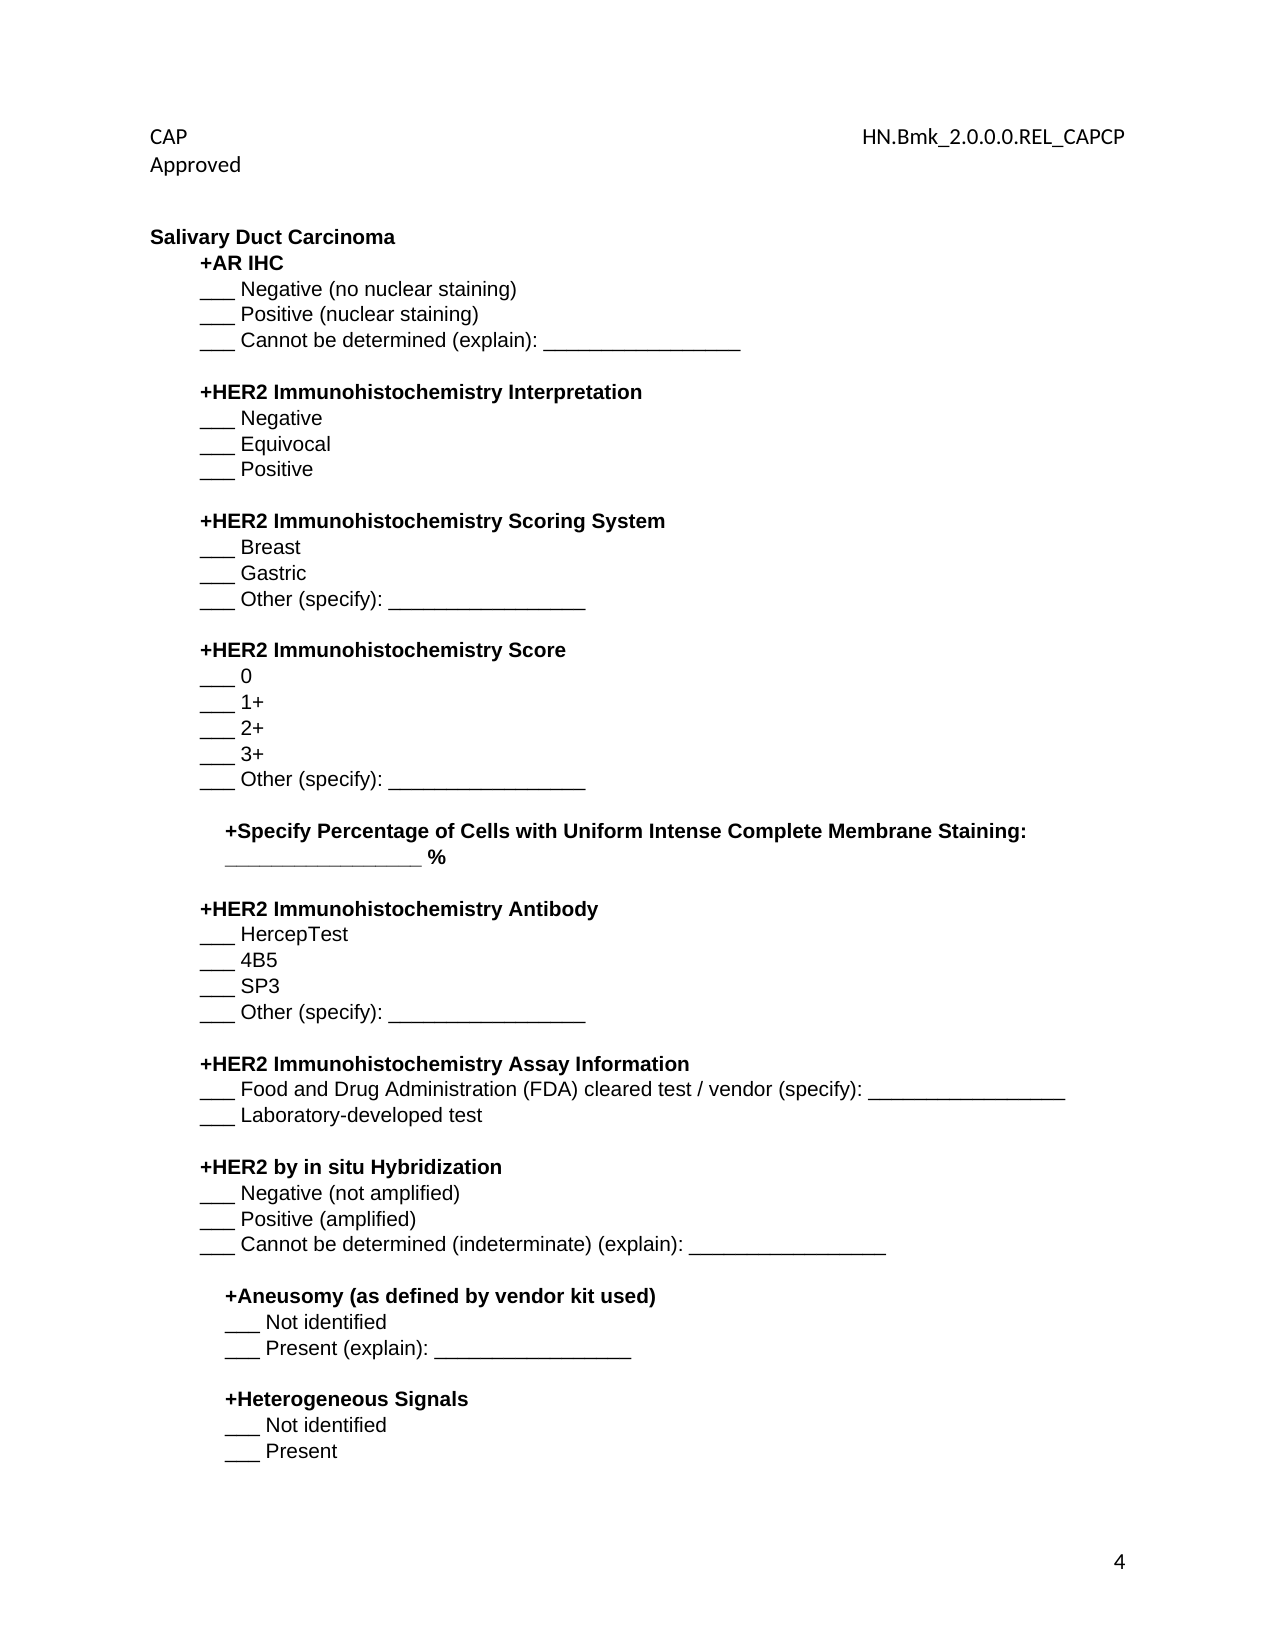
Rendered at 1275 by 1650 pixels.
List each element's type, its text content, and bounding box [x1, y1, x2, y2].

text +HER2 Immunohistochemistry Assay Information [150, 1051, 1125, 1075]
text ___ Other (specify): _________________ [150, 586, 1125, 610]
text Salivary Duct Carcinoma [150, 225, 1125, 249]
text +HER2 Immunohistochemistry Scoring System [150, 509, 1125, 533]
text ___ Negative (not amplified) [150, 1181, 1125, 1204]
text ___ Gastric [150, 561, 1125, 584]
text +HER2 Immunohistochemistry Score [150, 638, 1125, 662]
text +Heterogeneous Signals [150, 1387, 1125, 1411]
text ___ Positive (amplified) [150, 1206, 1125, 1230]
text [150, 328, 1125, 352]
text ___ 0 [150, 664, 1125, 688]
text ___ Other (specify): _________________ [150, 1000, 1125, 1024]
text ___ Positive [150, 457, 1125, 481]
text ___ Present [150, 1439, 1125, 1463]
text ___ SP3 [150, 974, 1125, 998]
text ___ Present (explain): _________________ [150, 1336, 1125, 1359]
text ___ Negative [150, 406, 1125, 429]
text ___ 2+ [150, 716, 1125, 739]
text ___ Positive (nuclear staining) [150, 302, 1125, 326]
text ___ Food and Drug Administration (FDA) cleared test / vendor (specify): _________________ [150, 1077, 1125, 1101]
text +AR IHC [150, 251, 1125, 274]
text ___ Laboratory-developed test [150, 1103, 1125, 1127]
text ___ Not identified [150, 1310, 1125, 1334]
text ___ Cannot be determined (indeterminate) (explain): _________________ [150, 1232, 1125, 1256]
text +Specify Percentage of Cells with Uniform Intense Complete Membrane Staining: _________________ % [225, 819, 1125, 869]
text ___ Equivocal [150, 431, 1125, 455]
text +HER2 Immunohistochemistry Antibody [150, 896, 1125, 920]
text ___ Negative (no nuclear staining) [150, 276, 1125, 300]
text +HER2 by in situ Hybridization [150, 1155, 1125, 1179]
text ___ Not identified [150, 1413, 1125, 1437]
text ___ Other (specify): _________________ [150, 767, 1125, 791]
text ___ HercepTest [150, 922, 1125, 946]
text ___ 4B5 [150, 948, 1125, 972]
text +Aneusomy (as defined by vendor kit used) [150, 1284, 1125, 1308]
text ___ Breast [150, 535, 1125, 559]
text ___ 3+ [150, 741, 1125, 765]
text ___ 1+ [150, 690, 1125, 714]
text +HER2 Immunohistochemistry Interpretation [150, 380, 1125, 404]
